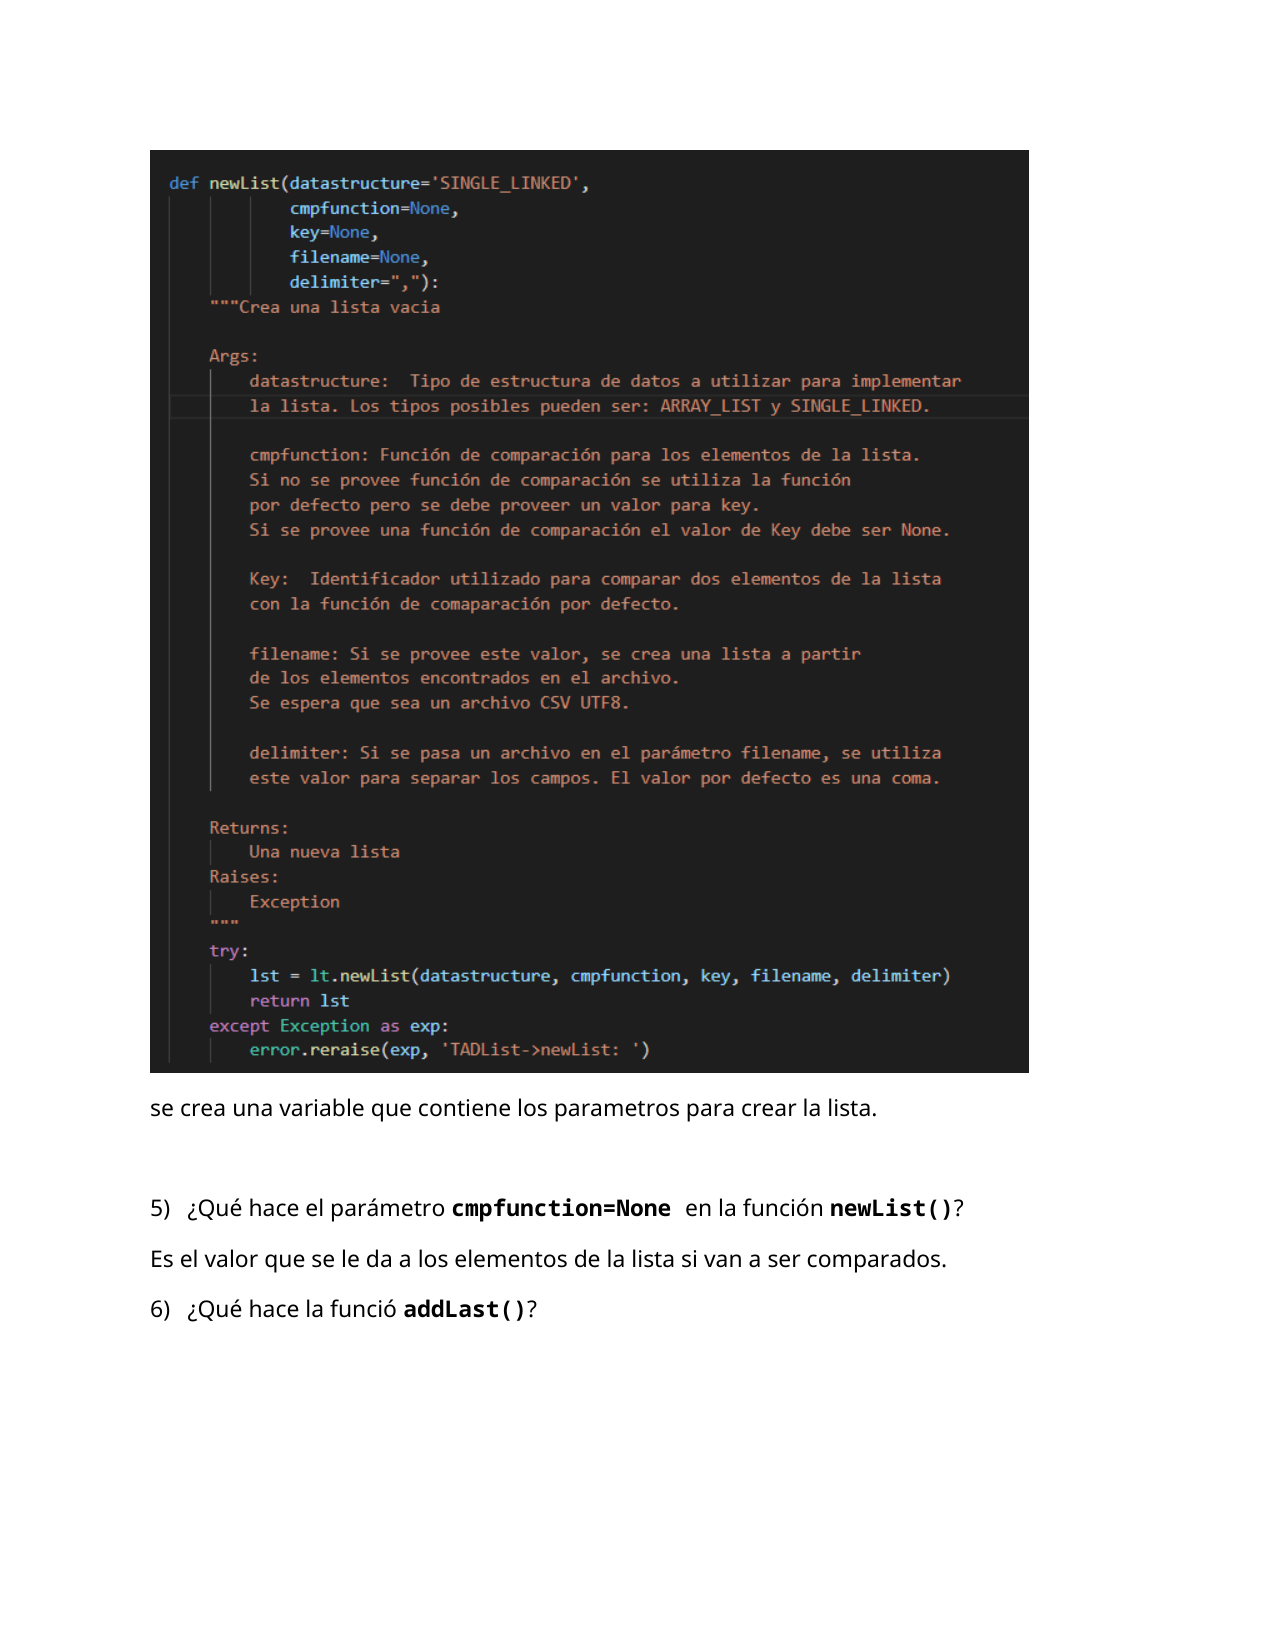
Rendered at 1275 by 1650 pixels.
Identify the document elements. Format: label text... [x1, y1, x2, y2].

picture [150, 150, 1029, 1073]
list ¿Qué hace el parámetro cmpfunction=None en la función newList()? [150, 1192, 1125, 1224]
text se crea una variable que contiene los parametros para crear la lista. [150, 1092, 1125, 1123]
list ¿Qué hace la funció addLast()? [150, 1293, 1125, 1324]
text Es el valor que se le da a los elementos de la lista si van a ser comparados. [150, 1243, 1125, 1274]
